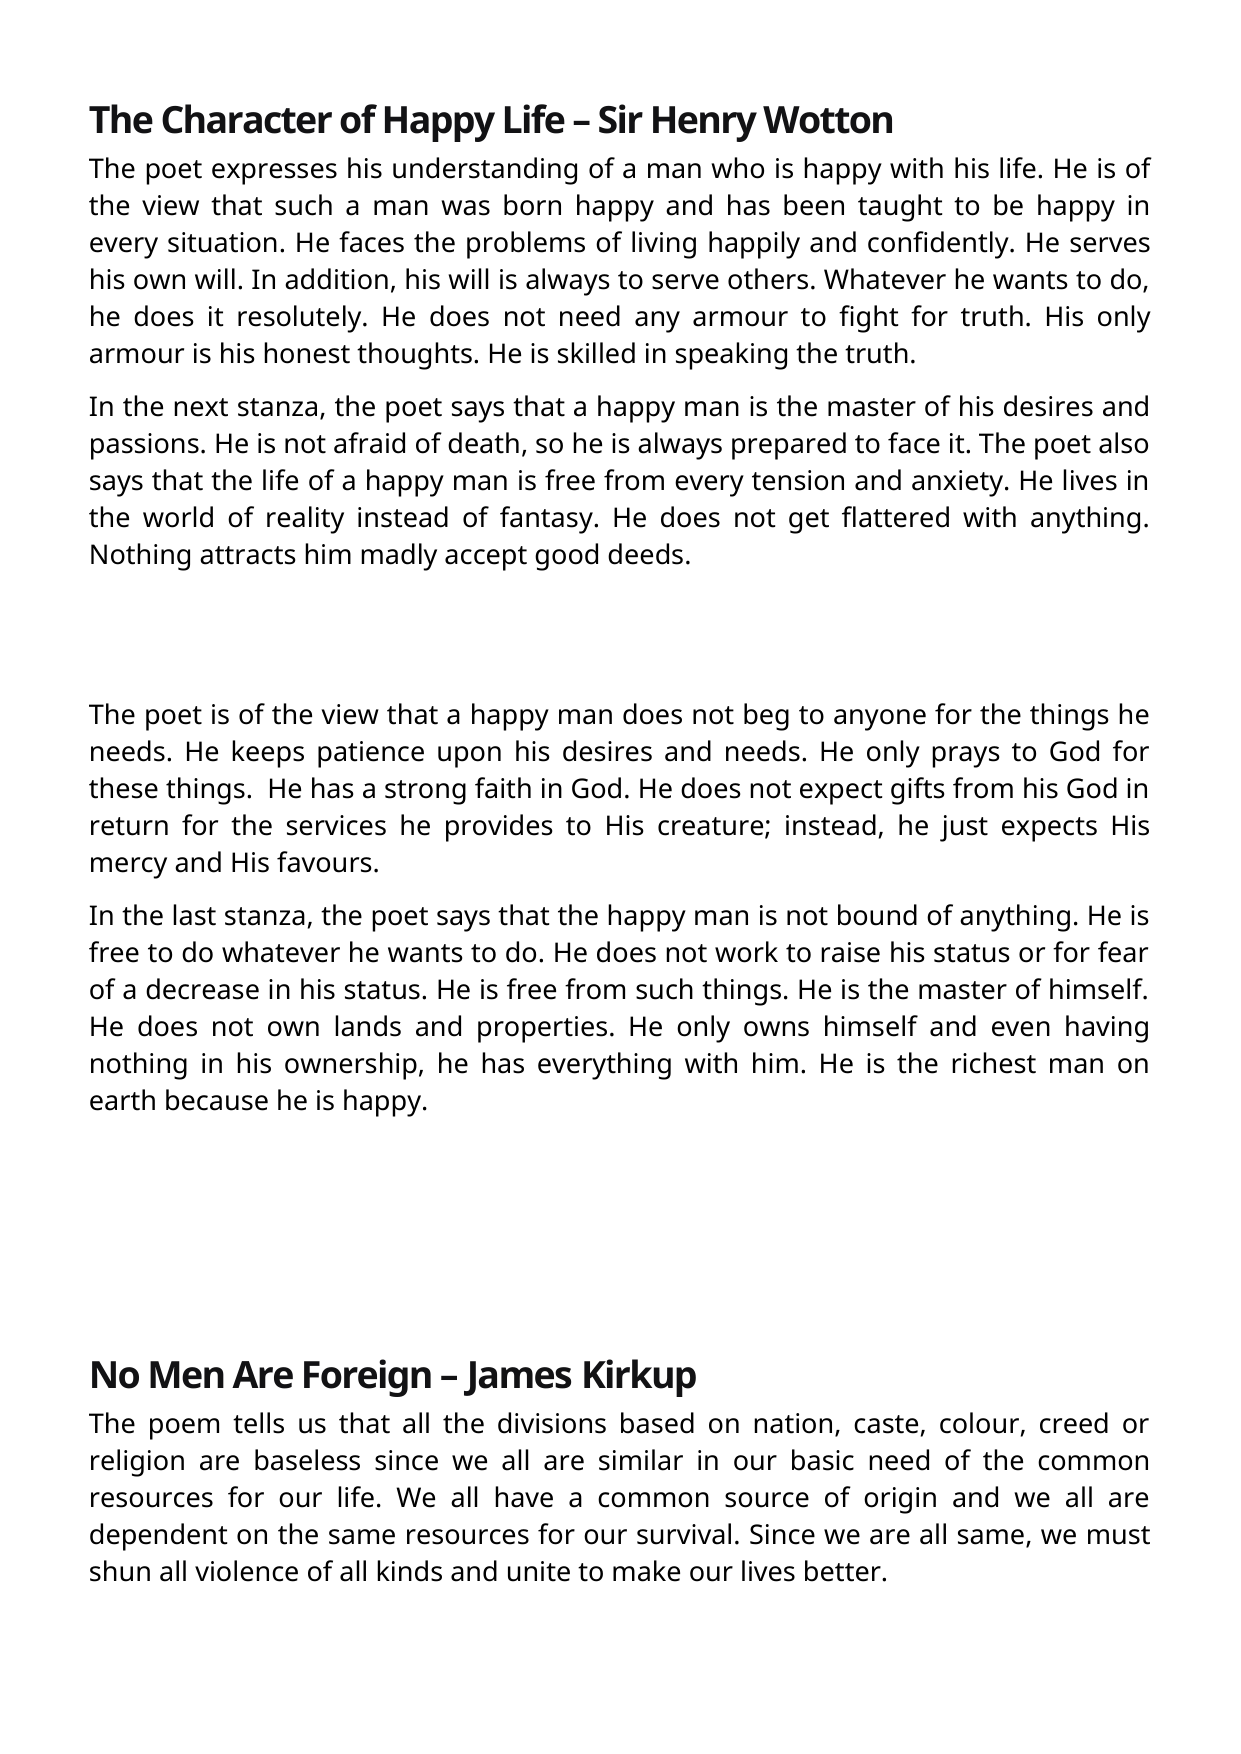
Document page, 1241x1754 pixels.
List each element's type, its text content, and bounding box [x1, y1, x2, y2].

text In the last stanza, the poet says that the happy man is not bound of anything. He is free to do whatever he wants to do. He does not work to raise his status or for fear of a decrease in his status. He is free from such things. He is the master of himself. He does not own lands and properties. He only owns himself and even having nothing in his ownership, he has everything with him. He is the richest man on earth because he is happy. [89, 897, 1152, 1118]
text In the next stanza, the poet says that a happy man is the master of his desires and passions. He is not afraid of death, so he is always prepared to face it. The poet also says that the life of a happy man is free from every tension and anxiety. He lives in the world of reality instead of fantasy. He does not get flattered with anything. Nothing attracts him madly accept good deeds. [89, 388, 1152, 572]
subtitle No Men Are Foreign – James Kirkup [89, 1349, 1147, 1400]
text The poet expresses his understanding of a man who is happy with his life. He is of the view that such a man was born happy and has been taught to be happy in every situation. He faces the problems of living happily and confidently. He serves his own will. In addition, his will is always to serve others. Whatever he wants to do, he does it resolutely. He does not need any armour to fight for truth. His only armour is his honest thoughts. He is skilled in speaking the truth. [89, 150, 1152, 371]
text The poet is of the view that a happy man does not beg to anyone for the things he needs. He keeps patience upon his desires and needs. He only prays to God for these things. He has a strong faith in God. He does not expect gifts from his God in return for the services he provides to His creature; instead, he just expects His mercy and His favours. [89, 696, 1152, 880]
subtitle The Character of Happy Life – Sir Henry Wotton [89, 94, 1147, 145]
text The poem tells us that all the divisions based on nation, caste, colour, creed or religion are baseless since we all are similar in our basic need of the common resources for our life. We all have a common source of origin and we all are dependent on the same resources for our survival. Since we are all same, we must shun all violence of all kinds and unite to make our lives better. [89, 1405, 1152, 1589]
